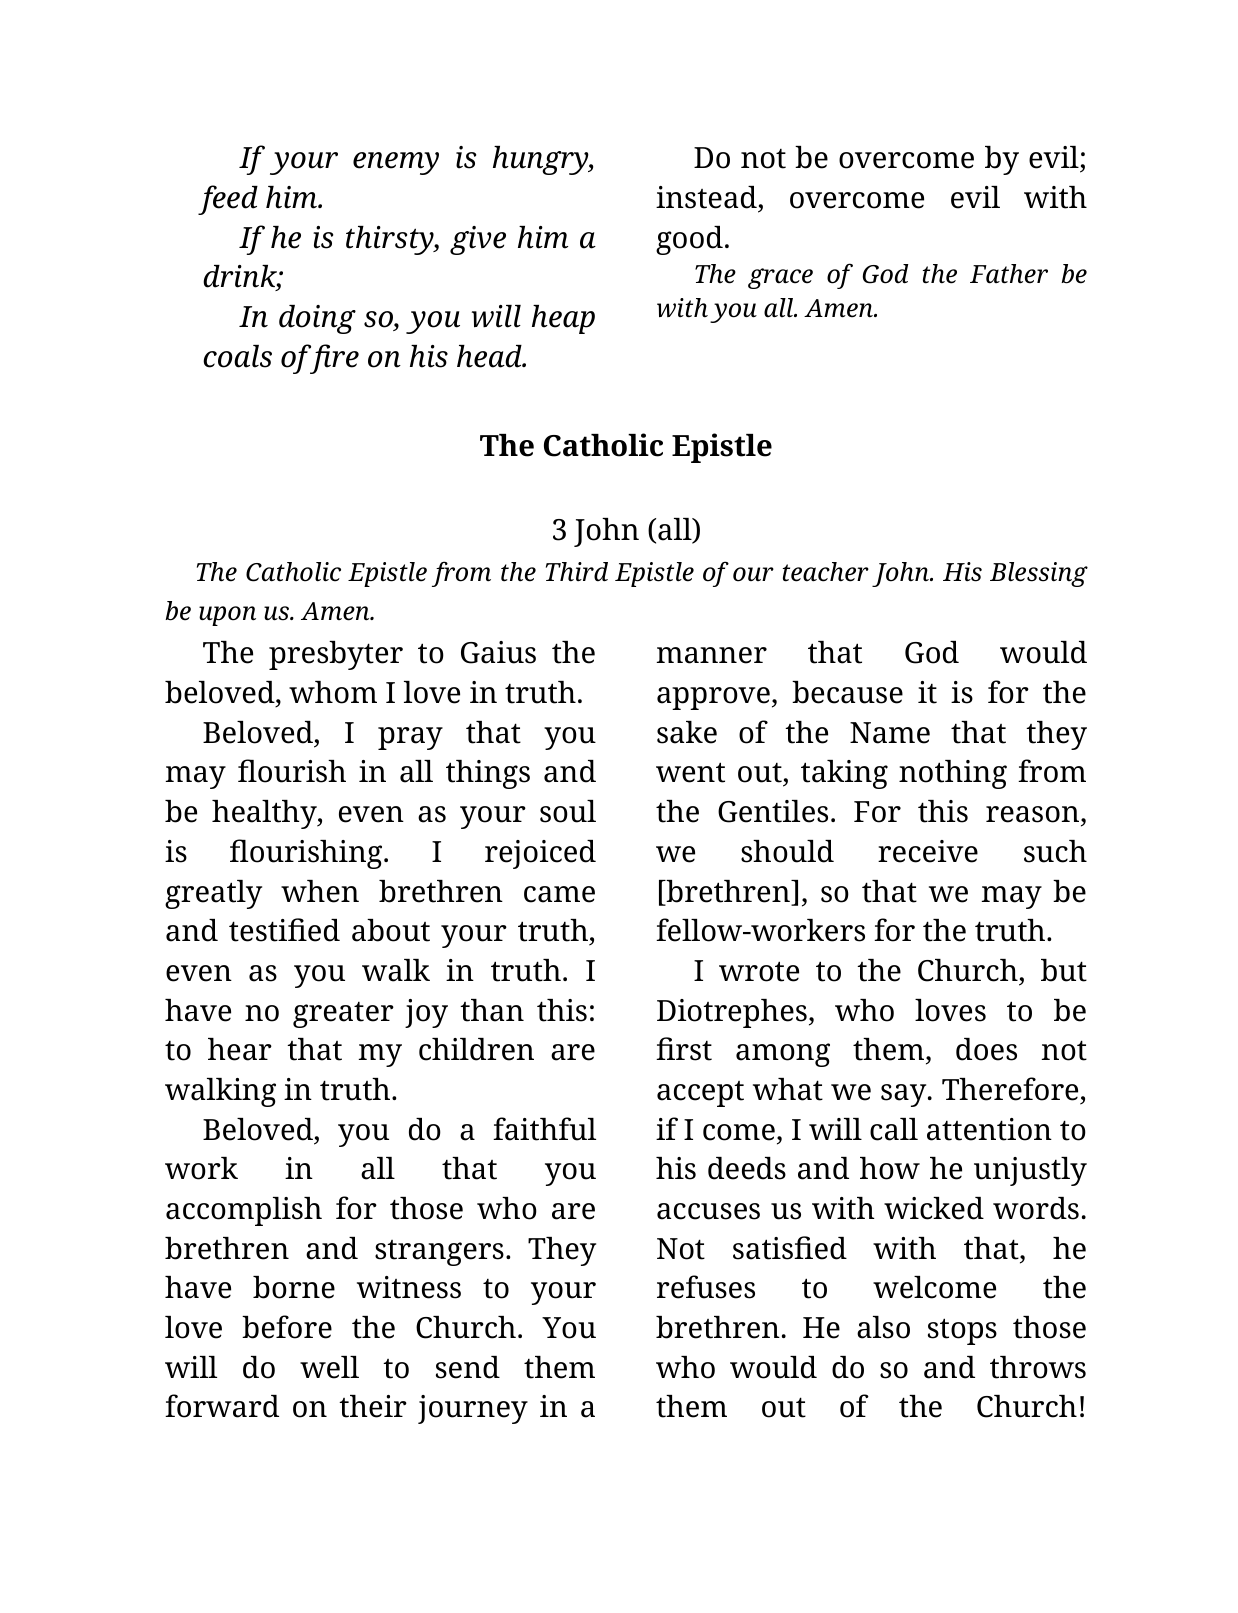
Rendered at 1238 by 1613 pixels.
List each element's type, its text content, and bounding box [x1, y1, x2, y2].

subtitle 3 John (all) [165, 509, 1087, 548]
text If he is thirsty, give him a drink; [202, 217, 597, 296]
text Do not be overcome by evil; instead, overcome evil with good. [656, 137, 1087, 257]
text Beloved, you do a faithful work in all that you accomplish for those who are brethren and strangers. They have borne witness to your love before the Church. You will do well to send them forward on their journey in a manner that God would approve, because it is for the sake of the Name that they went out, taking nothing from the Gentiles. For this reason, we should receive such [brethren], so that we may be fellow-workers for the truth. [656, 633, 1087, 950]
text Beloved, you do a faithful work in all that you accomplish for those who are brethren and strangers. They have borne witness to your love before the Church. You will do well to send them forward on their journey in a manner that God would approve, because it is for the sake of the Name that they went out, taking nothing from the Gentiles. For this reason, we should receive such [brethren], so that we may be fellow-workers for the truth. [165, 1109, 597, 1426]
text Beloved, I pray that you may flourish in all things and be healthy, even as your soul is flourishing. I rejoiced greatly when brethren came and testified about your truth, even as you walk in truth. I have no greater joy than this: to hear that my children are walking in truth. [165, 712, 597, 1109]
subtitle The Catholic Epistle [165, 426, 1087, 465]
text If your enemy is hungry, feed him. [202, 137, 597, 217]
text The grace of God the Father be with you all. Amen. [656, 257, 1087, 325]
text In doing so, you will heap coals of fire on his head. [202, 296, 597, 376]
text The Catholic Epistle from the Third Epistle of our teacher John. His Blessing be upon us. Amen. [165, 554, 1087, 628]
text The presbyter to Gaius the beloved, whom I love in truth. [165, 633, 597, 712]
